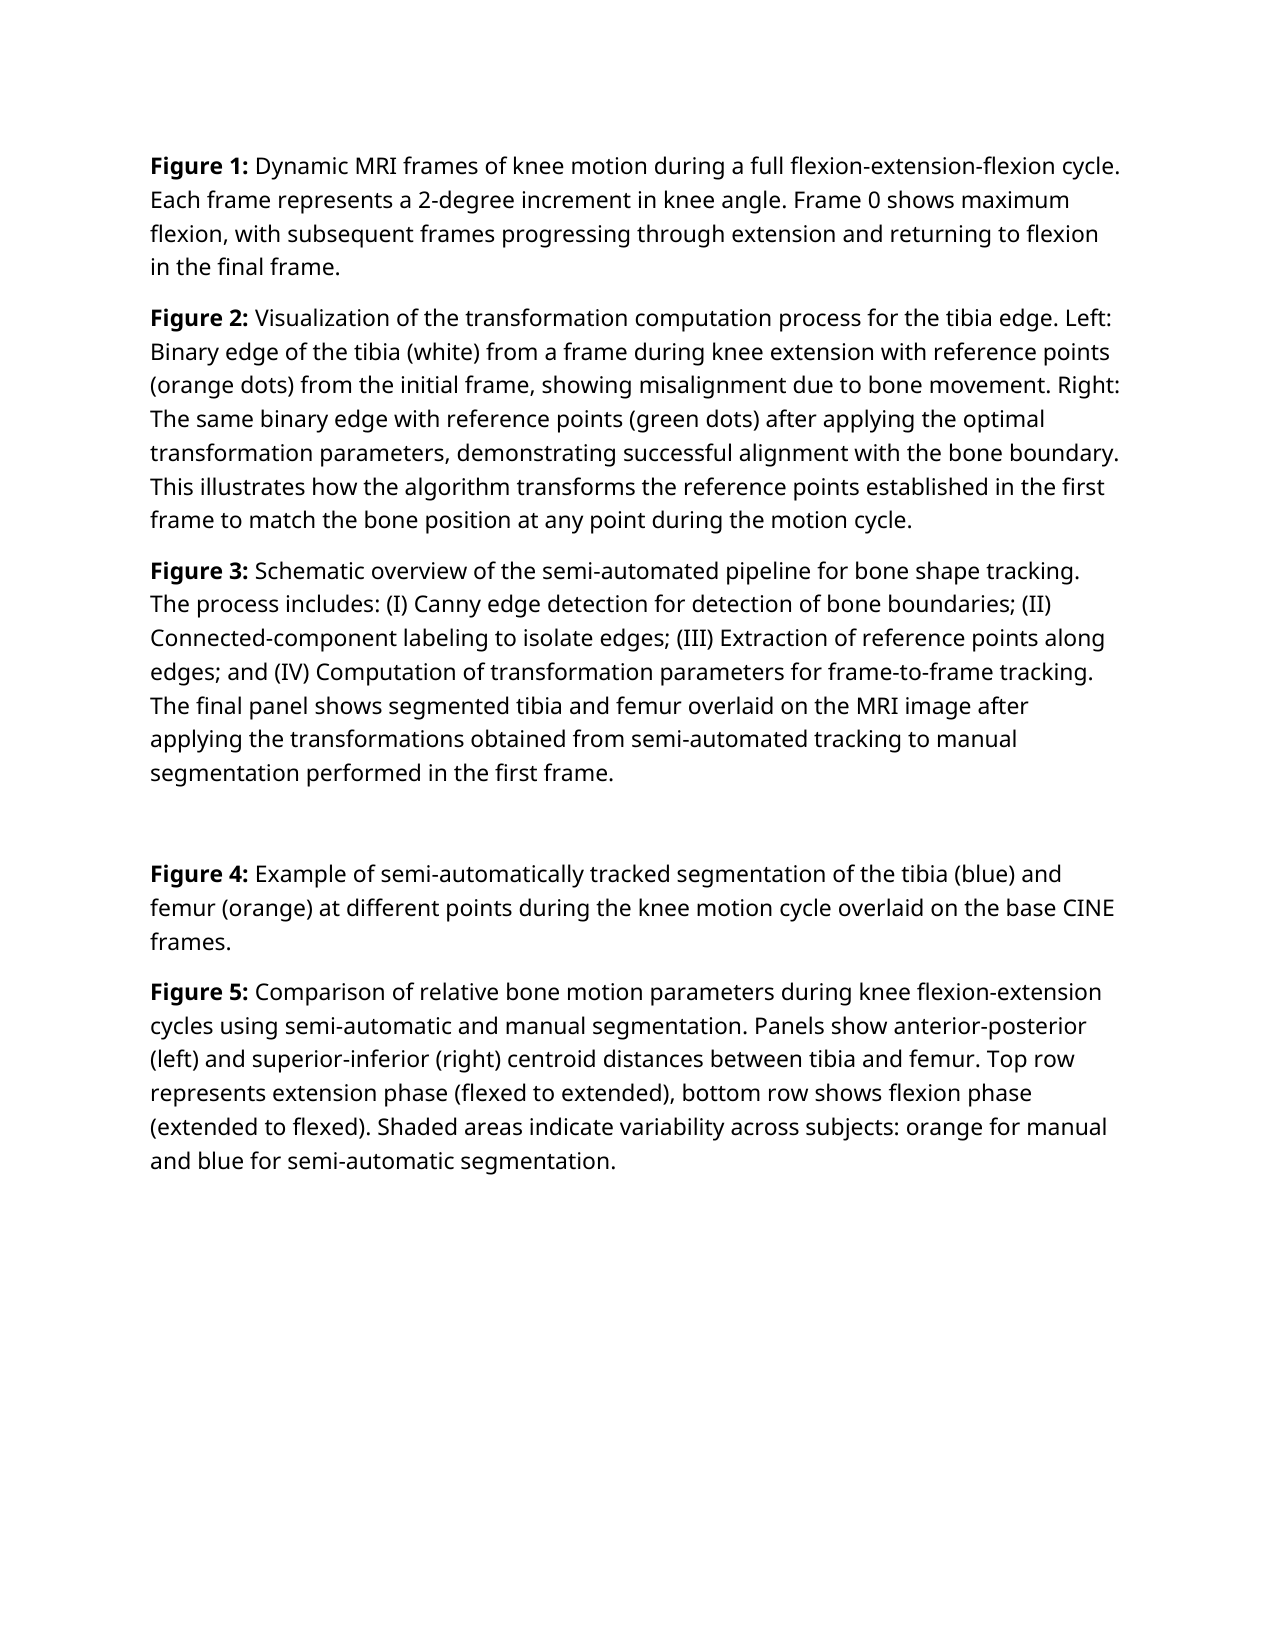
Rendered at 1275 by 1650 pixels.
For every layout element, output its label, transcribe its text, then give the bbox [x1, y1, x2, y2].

text Figure 4: Example of semi-automatically tracked segmentation of the tibia (blue) and femur (orange) at different points during the knee motion cycle overlaid on the base CINE frames. [150, 858, 1125, 957]
text Figure 3: Schematic overview of the semi-automated pipeline for bone shape tracking. The process includes: (I) Canny edge detection for detection of bone boundaries; (II) Connected-component labeling to isolate edges; (III) Extraction of reference points along edges; and (IV) Computation of transformation parameters for frame-to-frame tracking. The final panel shows segmented tibia and femur overlaid on the MRI image after applying the transformations obtained from semi-automated tracking to manual segmentation performed in the first frame. [150, 554, 1125, 788]
text Figure 2: Visualization of the transformation computation process for the tibia edge. Left: Binary edge of the tibia (white) from a frame during knee extension with reference points (orange dots) from the initial frame, showing misalignment due to bone movement. Right: The same binary edge with reference points (green dots) after applying the optimal transformation parameters, demonstrating successful alignment with the bone boundary. This illustrates how the algorithm transforms the reference points established in the first frame to match the bone position at any point during the motion cycle. [150, 302, 1125, 535]
text Figure 5: Comparison of relative bone motion parameters during knee flexion-extension cycles using semi-automatic and manual segmentation. Panels show anterior-posterior (left) and superior-inferior (right) centroid distances between tibia and femur. Top row represents extension phase (flexed to extended), bottom row shows flexion phase (extended to flexed). Shaded areas indicate variability across subjects: orange for manual and blue for semi-automatic segmentation. [150, 976, 1125, 1176]
text Figure 1: Dynamic MRI frames of knee motion during a full flexion-extension-flexion cycle. Each frame represents a 2-degree increment in knee angle. Frame 0 shows maximum flexion, with subsequent frames progressing through extension and returning to flexion in the final frame. [150, 150, 1125, 282]
